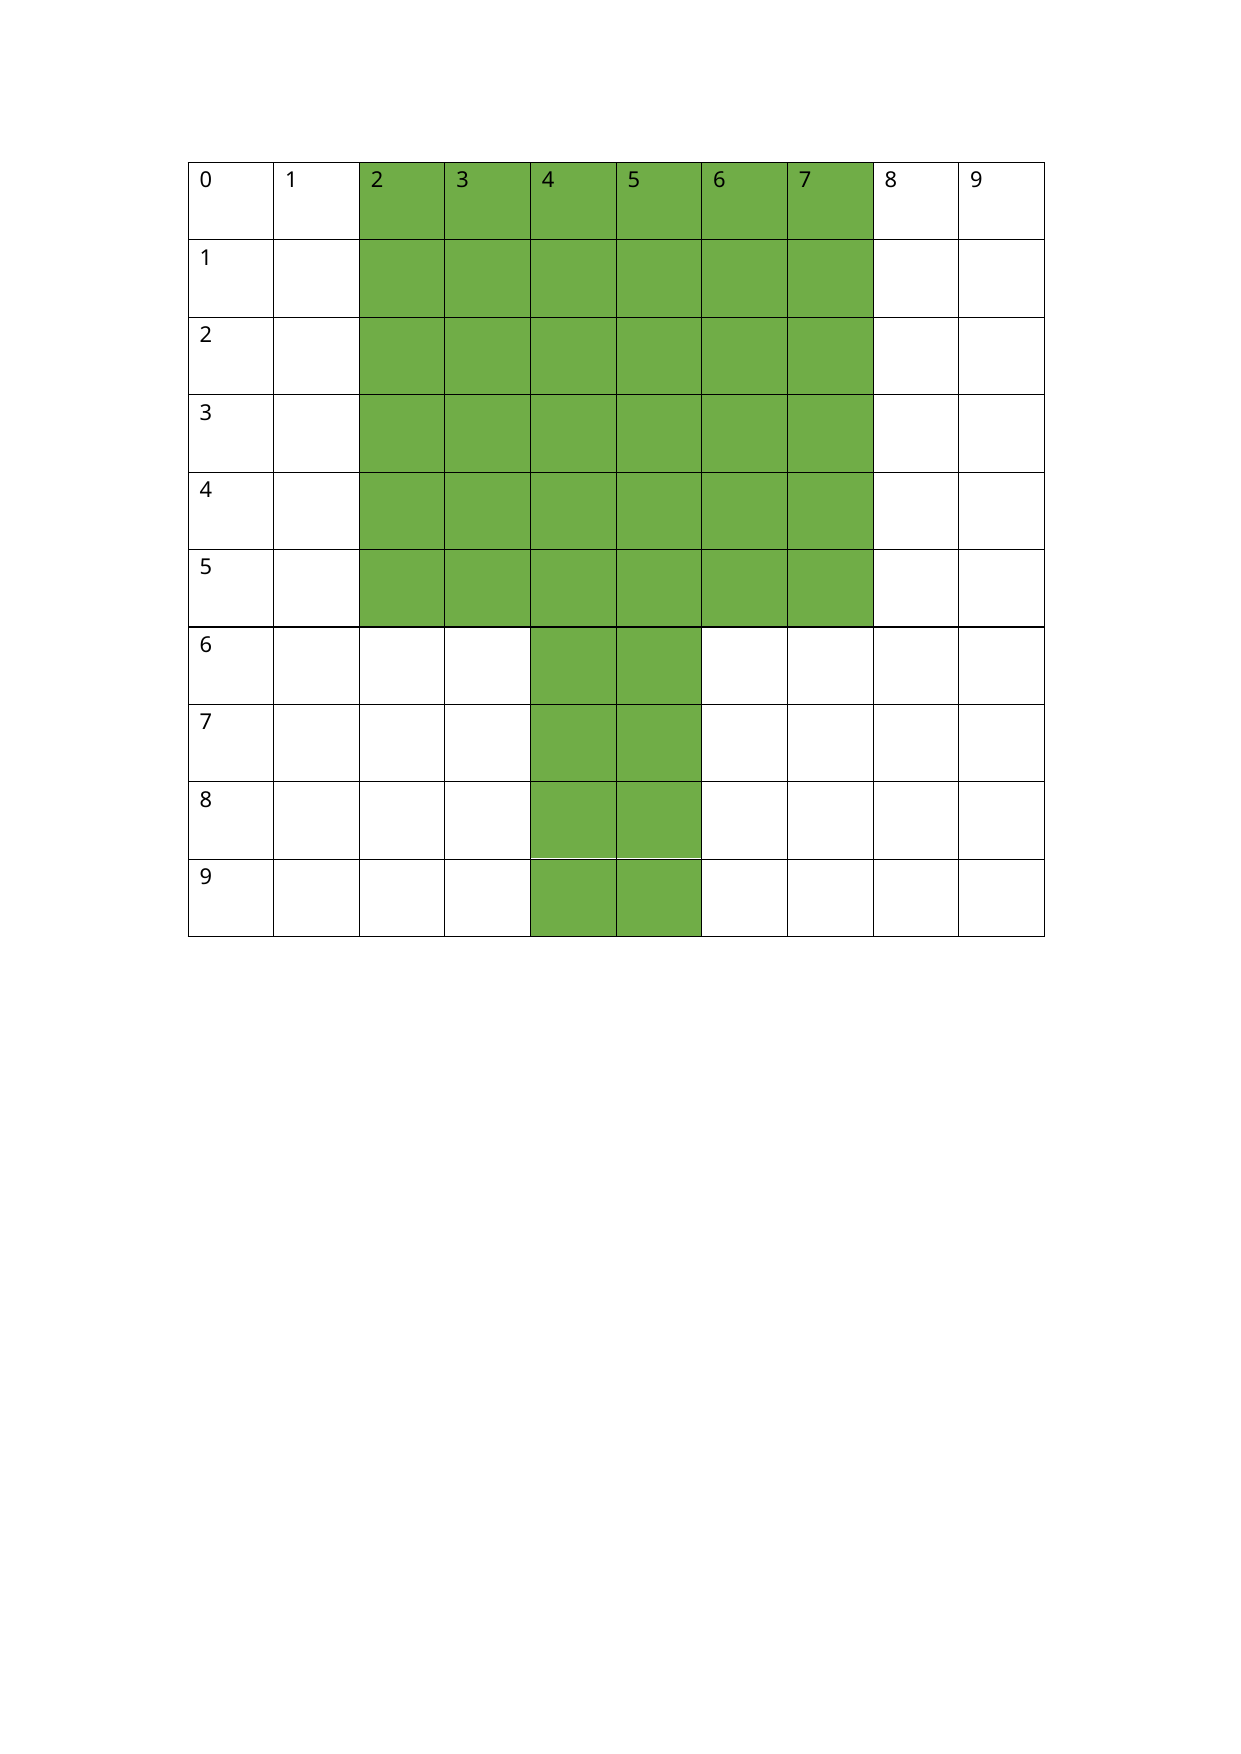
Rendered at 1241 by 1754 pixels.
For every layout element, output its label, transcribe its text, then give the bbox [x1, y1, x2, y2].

table_cell [360, 860, 444, 936]
table_header 2 [360, 163, 444, 239]
table_cell [445, 395, 530, 472]
table_cell [531, 395, 616, 472]
table_cell [617, 628, 701, 704]
table_cell 3 [189, 395, 273, 472]
table_cell [360, 782, 444, 858]
table_cell [360, 705, 444, 781]
table_cell [274, 860, 359, 936]
table_cell [617, 782, 701, 858]
table_cell [959, 473, 1044, 549]
table_cell 4 [189, 473, 273, 549]
table_cell 5 [189, 550, 273, 626]
table_cell [788, 395, 873, 472]
table_cell [788, 473, 873, 549]
table_cell [274, 628, 359, 704]
table_cell [874, 395, 958, 472]
table_cell [702, 473, 787, 549]
table_cell [959, 550, 1044, 626]
table_cell [702, 395, 787, 472]
table_cell [617, 395, 701, 472]
table_cell [445, 860, 530, 936]
table_cell [531, 473, 616, 549]
table_cell [874, 628, 958, 704]
table_header 1 [274, 163, 359, 239]
table_cell [360, 395, 444, 472]
table_cell [959, 318, 1044, 394]
table_cell [702, 782, 787, 858]
table_cell [617, 550, 701, 626]
table_cell [702, 628, 787, 704]
table_cell 1 [189, 240, 273, 317]
table_cell [788, 705, 873, 781]
table_cell [959, 782, 1044, 858]
table_cell [274, 782, 359, 858]
table_cell [874, 318, 958, 394]
table_cell [274, 705, 359, 781]
table_cell [959, 628, 1044, 704]
table_cell [274, 550, 359, 626]
table_cell [360, 628, 444, 704]
table_cell [959, 705, 1044, 781]
table_cell [788, 550, 873, 626]
table_cell [617, 240, 701, 317]
table_cell [788, 860, 873, 936]
table_header 3 [445, 163, 530, 239]
table_cell [274, 240, 359, 317]
table_cell [445, 782, 530, 858]
table_cell [617, 473, 701, 549]
table_cell 8 [189, 782, 273, 858]
table_cell [531, 550, 616, 626]
table_cell [617, 705, 701, 781]
table_cell [531, 240, 616, 317]
table_cell [702, 705, 787, 781]
table_header 7 [788, 163, 873, 239]
table_cell [874, 550, 958, 626]
table_header 9 [959, 163, 1044, 239]
table_cell [531, 860, 616, 936]
table_cell [360, 473, 444, 549]
table_cell [274, 318, 359, 394]
table_cell [874, 782, 958, 858]
table_cell [788, 782, 873, 858]
table_cell [531, 782, 616, 858]
table_cell 7 [189, 705, 273, 781]
table_cell [360, 240, 444, 317]
table_header 4 [531, 163, 616, 239]
table_cell [617, 860, 701, 936]
table_cell [360, 318, 444, 394]
table_header 6 [702, 163, 787, 239]
table_cell [959, 240, 1044, 317]
table_cell [702, 550, 787, 626]
table_cell [531, 628, 616, 704]
table_cell [959, 860, 1044, 936]
table_cell 6 [189, 628, 273, 704]
table_cell [445, 240, 530, 317]
table_header 5 [617, 163, 701, 239]
table_cell [788, 240, 873, 317]
table_header 8 [874, 163, 958, 239]
table_cell [617, 318, 701, 394]
table_cell [274, 395, 359, 472]
table_cell [531, 318, 616, 394]
table_cell 2 [189, 318, 273, 394]
table_cell [874, 473, 958, 549]
table_header 0 [189, 163, 273, 239]
table_cell [788, 628, 873, 704]
table_cell [445, 705, 530, 781]
table_cell 9 [189, 860, 273, 936]
table_cell [874, 240, 958, 317]
table_cell [959, 395, 1044, 472]
table_cell [274, 473, 359, 549]
table_cell [702, 860, 787, 936]
table_cell [874, 860, 958, 936]
table_cell [445, 473, 530, 549]
table_cell [531, 705, 616, 781]
table_cell [445, 550, 530, 626]
table_cell [445, 318, 530, 394]
table_cell [702, 240, 787, 317]
table_cell [445, 628, 530, 704]
table_cell [874, 705, 958, 781]
table_cell [788, 318, 873, 394]
table_cell [702, 318, 787, 394]
table_cell [360, 550, 444, 626]
